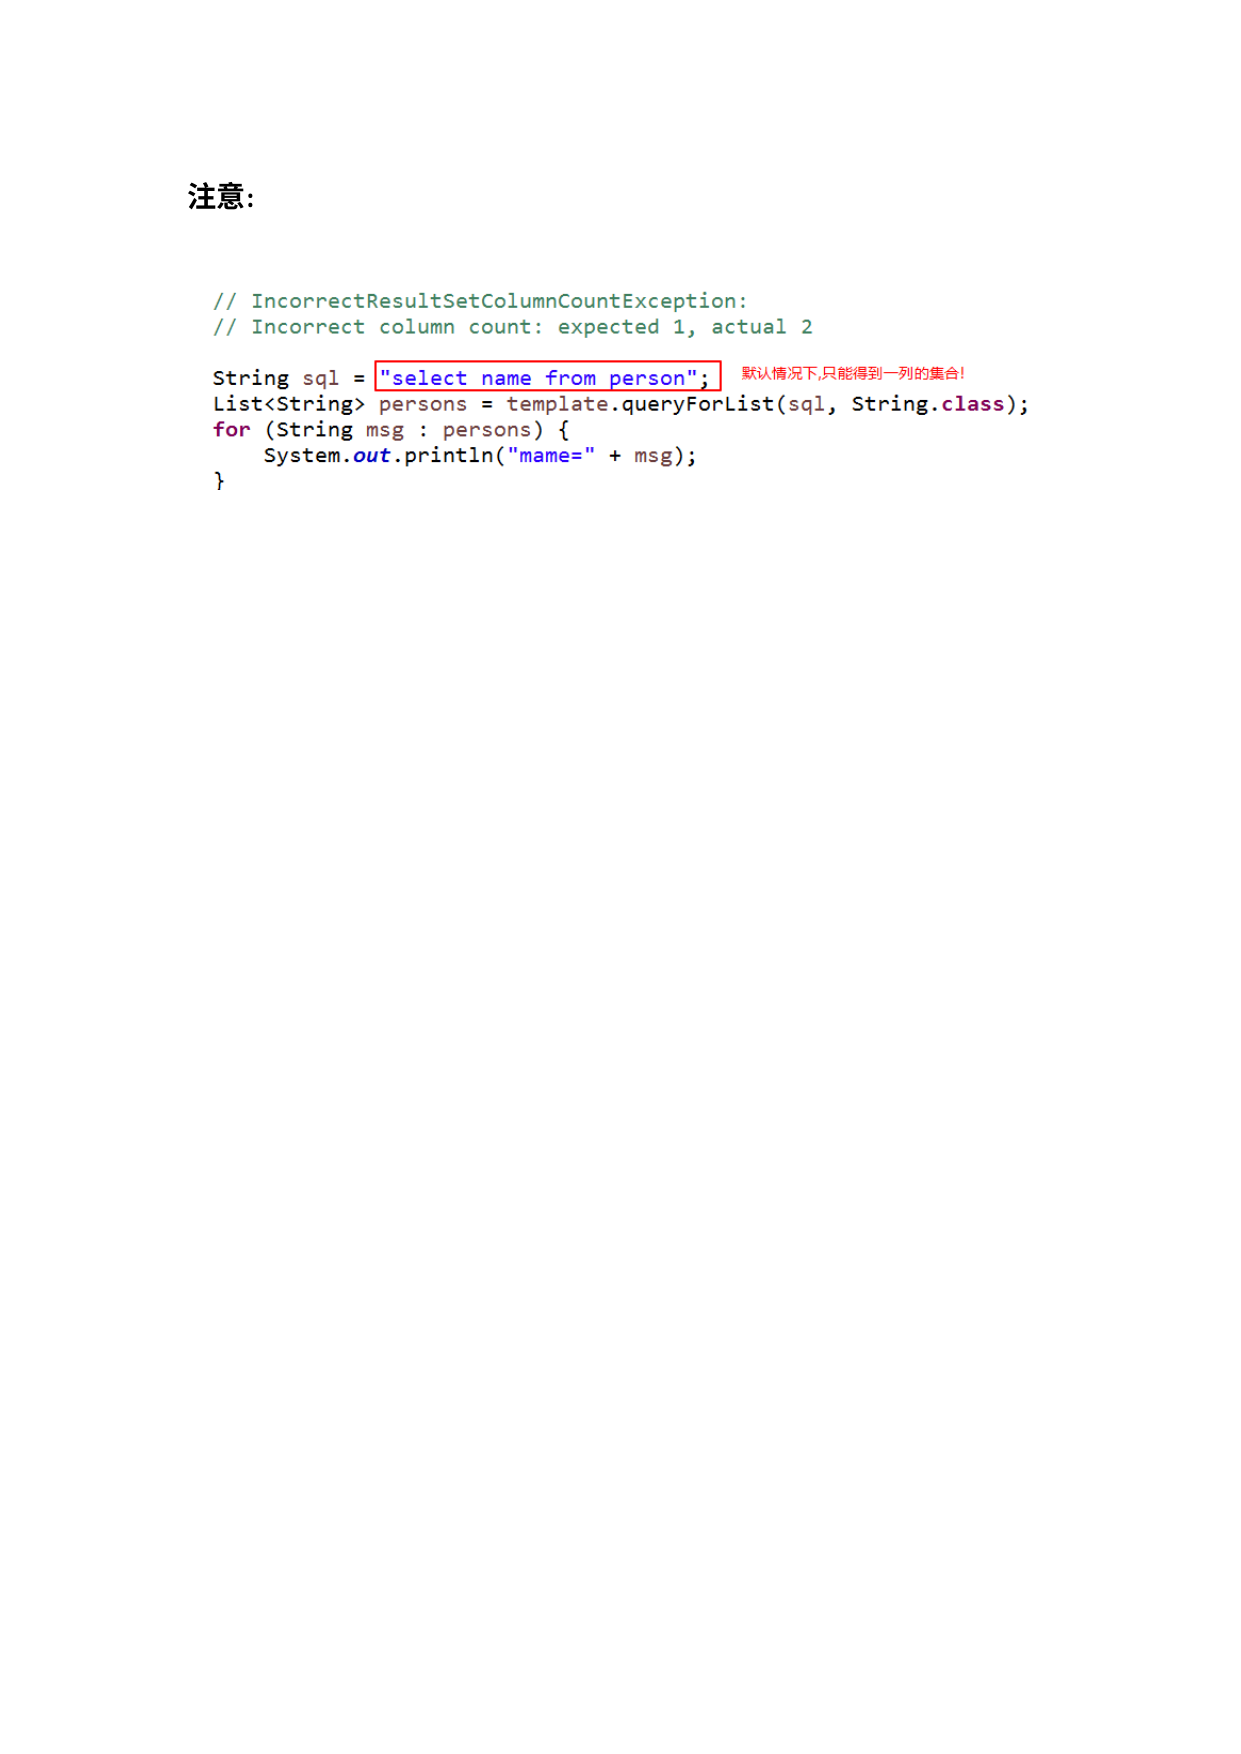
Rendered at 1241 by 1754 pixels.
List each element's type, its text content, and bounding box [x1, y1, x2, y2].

subtitle 注意: [187, 162, 1053, 227]
picture [187, 280, 1053, 490]
